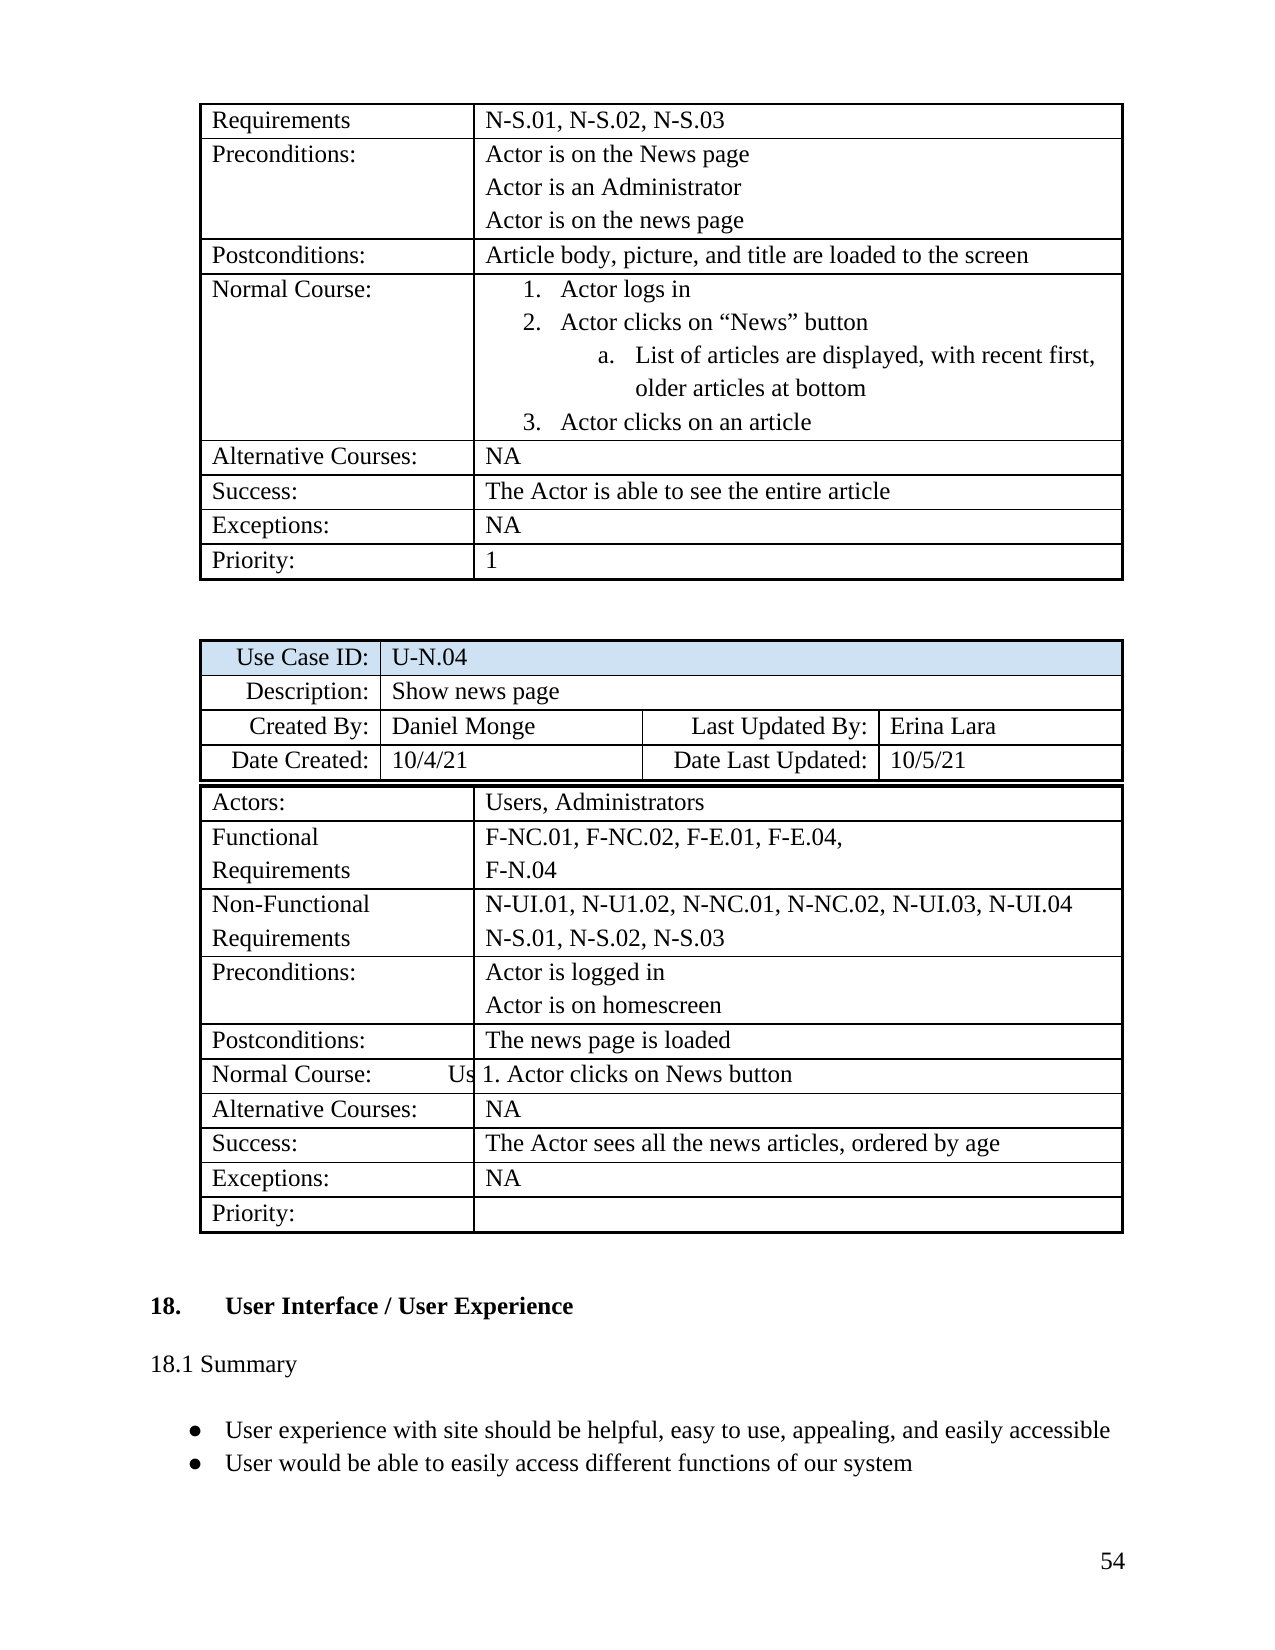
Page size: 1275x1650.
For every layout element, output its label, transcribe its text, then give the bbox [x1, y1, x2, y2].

table_cell NA [475, 441, 1121, 474]
table_cell F-NC.01, F-NC.02, F-E.01, F-E.04, F-N.04 [475, 822, 1121, 888]
table_cell Success: [202, 476, 473, 509]
table_cell Daniel Monge [381, 711, 642, 744]
table_header Use Case ID: [202, 642, 380, 675]
table_cell Priority: [202, 1198, 473, 1231]
table_cell Date Last Updated: [643, 746, 878, 778]
table_cell Postconditions: [202, 1025, 473, 1058]
table_cell Non-Functional Requirements [202, 890, 473, 956]
table_cell Actor logs in Actor clicks on “News” button List of articles are displayed, with recent first, older articles at bottom Actor clicks on an article [475, 275, 1121, 439]
table_cell Functional Requirements [202, 822, 473, 888]
table_cell Success: [202, 1129, 473, 1162]
table_cell Last Updated By: [643, 711, 878, 744]
table_cell NA [475, 1094, 1121, 1127]
table_cell The Actor sees all the news articles, ordered by age [475, 1129, 1121, 1162]
table_cell Description: [202, 676, 380, 709]
table_cell [475, 1198, 1121, 1231]
table_cell Date Created: [202, 746, 380, 778]
table_header U-N.04 [381, 642, 1121, 675]
table_cell The news page is loaded [475, 1025, 1121, 1058]
table_cell Alternative Courses: [202, 441, 473, 474]
table_cell N-UI.01, N-U1.02, N-NC.01, N-NC.02, N-UI.03, N-UI.04 N-S.01, N-S.02, N-S.03 [475, 890, 1121, 956]
table_cell Article body, picture, and title are loaded to the screen [475, 240, 1121, 273]
table_cell Preconditions: [202, 957, 473, 1023]
table_cell Normal Course: [202, 1060, 473, 1092]
table_cell 1 [475, 545, 1121, 578]
table_header Actors: [202, 788, 473, 820]
table_cell Show news page [381, 676, 1121, 709]
list User would be able to easily access different functions of our system [187, 1448, 1125, 1477]
table_cell Priority: [202, 545, 473, 578]
table_cell Erina Lara [880, 711, 1121, 744]
subtitle 18.1 Summary [150, 1349, 1125, 1411]
table_header Users, Administrators [475, 788, 1121, 820]
table_cell Preconditions: [202, 139, 473, 238]
table_cell Actor is logged in Actor is on homescreen [475, 957, 1121, 1023]
table_cell Exceptions: [202, 1163, 473, 1196]
table_cell Normal Course: [202, 275, 473, 439]
table_cell Us 1. Actor clicks on News button [475, 1060, 1121, 1092]
table_cell Postconditions: [202, 240, 473, 273]
table_cell Exceptions: [202, 510, 473, 543]
table_cell 10/5/21 [880, 746, 1121, 778]
table_cell NA [475, 1163, 1121, 1196]
table_cell The Actor is able to see the entire article [475, 476, 1121, 509]
table_cell Non-Functional Requirements [202, 105, 473, 138]
table_cell Actor is on the News page Actor is an Administrator Actor is on the news page [475, 139, 1121, 238]
table_cell N-UI.01, N-U1.02, N-NC.01, N-NC.02, N-UI.03, N-UI.04 N-S.01, N-S.02, N-S.03 [475, 105, 1121, 138]
table_cell Alternative Courses: [202, 1094, 473, 1127]
table_cell 10/4/21 [381, 746, 642, 778]
subtitle User Interface / User Experience [150, 1291, 1125, 1349]
table_cell NA [475, 510, 1121, 543]
table_cell Created By: [202, 711, 380, 744]
list User experience with site should be helpful, easy to use, appealing, and easily accessible [187, 1415, 1125, 1444]
